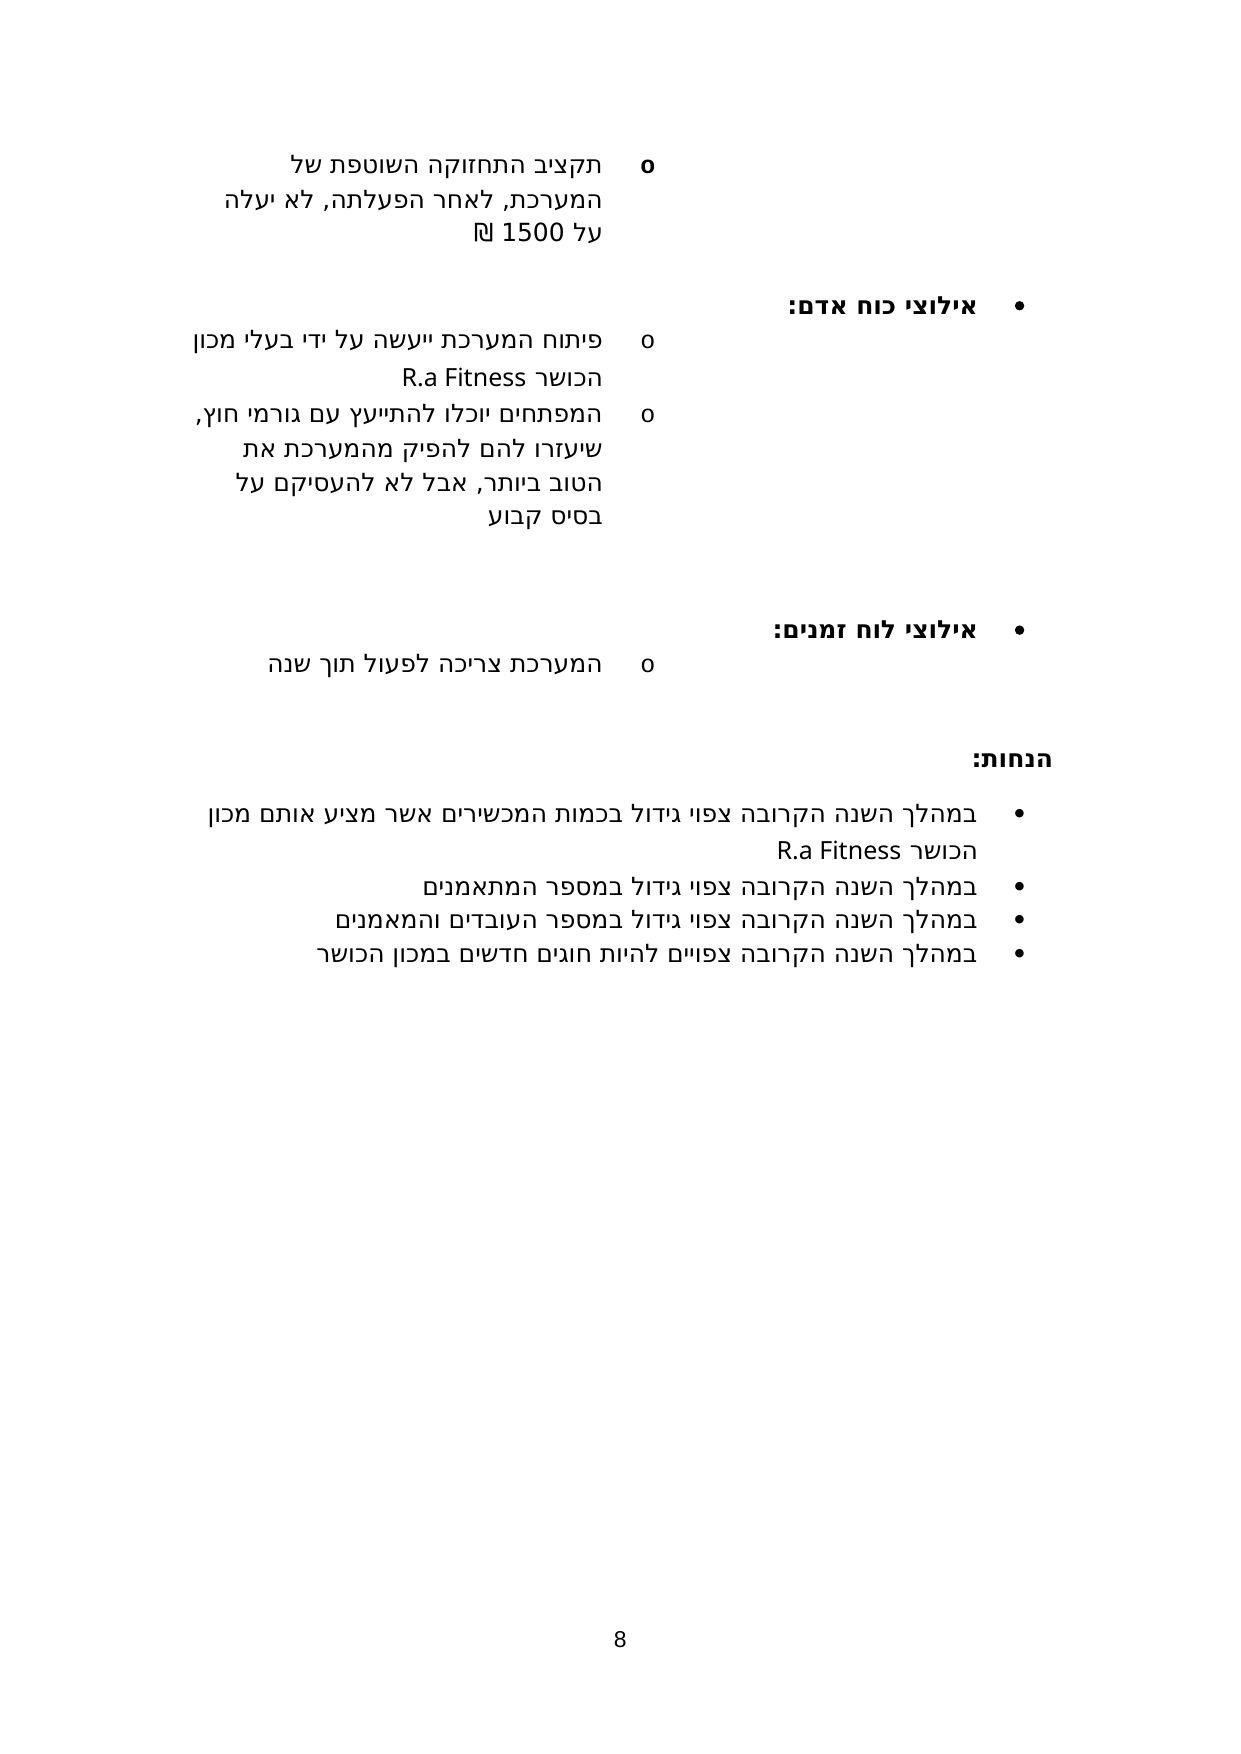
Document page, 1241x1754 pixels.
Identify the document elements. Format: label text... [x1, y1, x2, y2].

list פיתוח המערכת ייעשה על ידי בעלי מכון הכושר R.a Fitness [187, 325, 640, 394]
list המערכת צריכה לפעול תוך שנה [187, 649, 640, 680]
list במהלך השנה הקרובה צפויים להיות חוגים חדשים במכון הכושר [187, 939, 1015, 968]
list במהלך השנה הקרובה צפוי גידול במספר העובדים והמאמנים [187, 905, 1015, 934]
text הנחות: [187, 744, 1053, 774]
list במהלך השנה הקרובה צפוי גידול בכמות המכשירים אשר מציע אותם מכון הכושר R.a Fitness [187, 799, 1015, 867]
list אילוצי כוח אדם: [187, 291, 1015, 321]
list אילוצי לוח זמנים: [187, 616, 1015, 645]
list במהלך השנה הקרובה צפוי גידול במספר המתאמנים [187, 872, 1015, 901]
list תקציב התחזוקה השוטפת של המערכת, לאחר הפעלתה, לא יעלה על 1500 ₪ [187, 150, 640, 248]
list המפתחים יוכלו להתייעץ עם גורמי חוץ, שיעזרו להם להפיק מהמערכת את הטוב ביותר, אבל לא להעסיקם על בסיס קבוע [187, 399, 640, 531]
